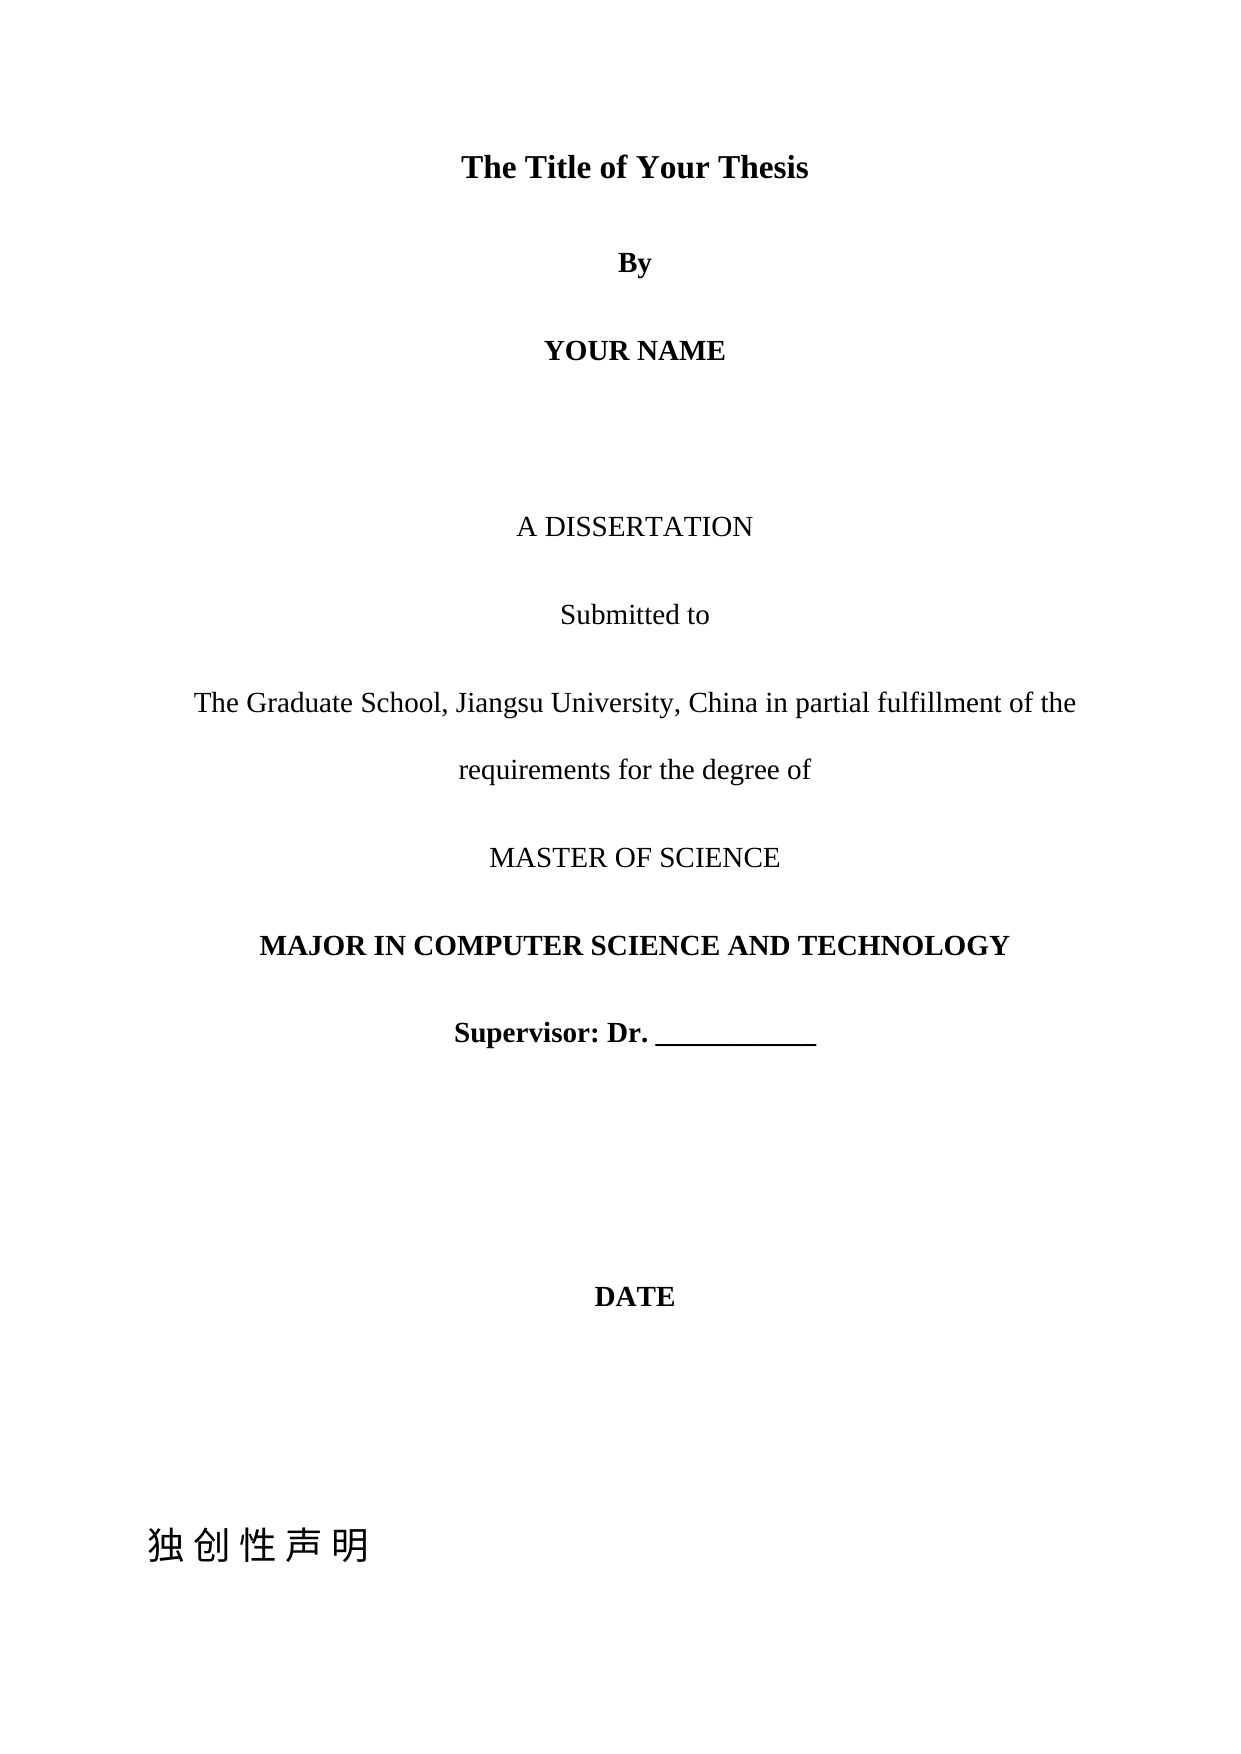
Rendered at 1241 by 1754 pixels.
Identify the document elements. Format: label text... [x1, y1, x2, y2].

text By [148, 245, 1122, 279]
text YOUR NAME [148, 333, 1122, 367]
text MAJOR IN COMPUTER SCIENCE AND TECHNOLOGY [148, 928, 1122, 961]
text The Graduate School, Jiangsu University, China in partial fulfillment of the requirements for the degree of [148, 685, 1122, 785]
text The Title of Your Thesis [148, 148, 1122, 186]
text Submitted to [148, 597, 1122, 630]
text 独 创 性 声 明 [148, 1516, 1122, 1570]
text DATE [148, 1279, 1122, 1313]
text MASTER OF SCIENCE [148, 840, 1122, 873]
text Supervisor: Dr. ___________ [148, 1016, 1122, 1049]
text A DISSERTATION [148, 509, 1122, 542]
